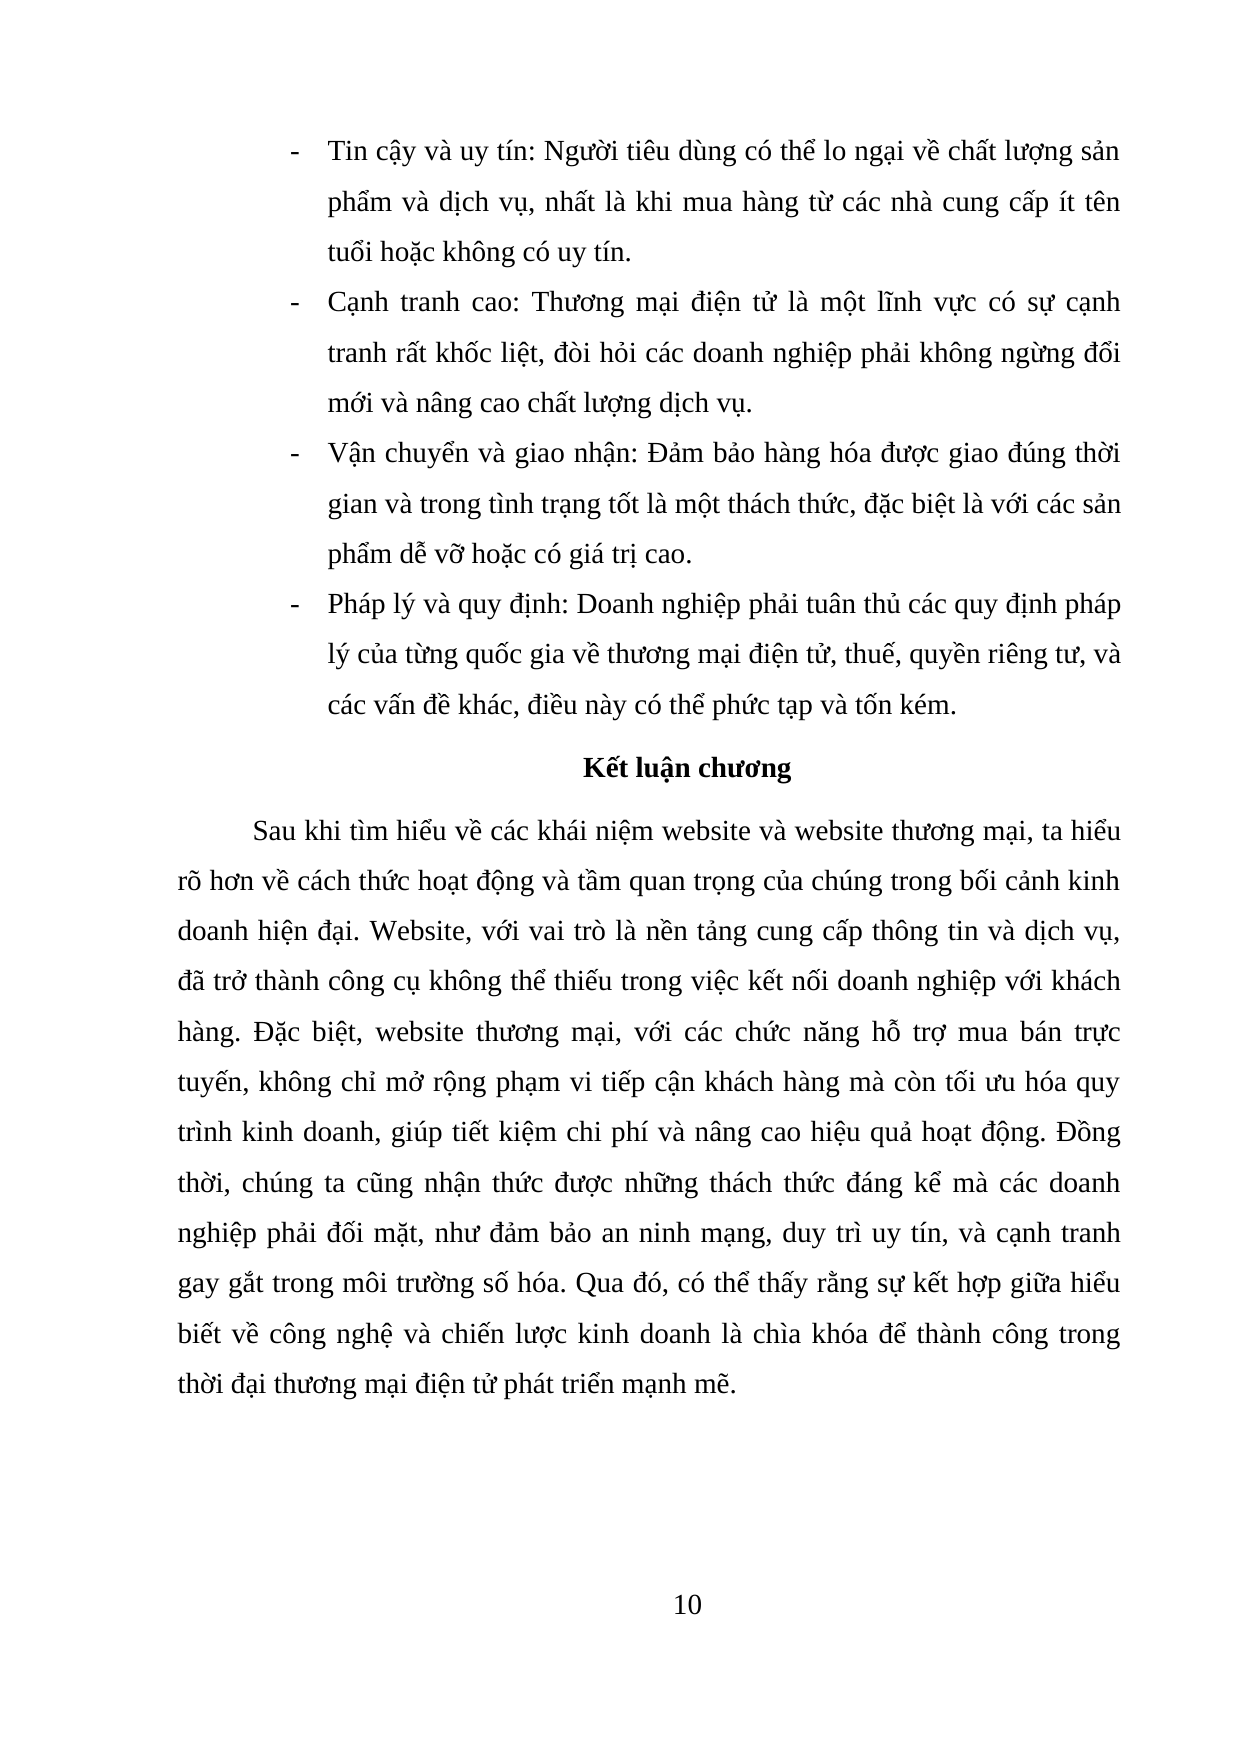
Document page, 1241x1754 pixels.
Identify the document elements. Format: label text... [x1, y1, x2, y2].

list Pháp lý và quy định: Doanh nghiệp phải tuân thủ các quy định pháp lý của từng quốc gia về thương mại điện tử, thuế, quyền riêng tư, và các vấn đề khác, điều này có thể phức tạp và tốn kém. [290, 586, 1122, 721]
list Tin cậy và uy tín: Người tiêu dùng có thể lo ngại về chất lượng sản phẩm và dịch vụ, nhất là khi mua hàng từ các nhà cung cấp ít tên tuổi hoặc không có uy tín. [290, 133, 1122, 268]
list Vận chuyển và giao nhận: Đảm bảo hàng hóa được giao đúng thời gian và trong tình trạng tốt là một thách thức, đặc biệt là với các sản phẩm dễ vỡ hoặc có giá trị cao. [290, 435, 1122, 569]
text Kết luận chương [177, 750, 1122, 783]
text Sau khi tìm hiểu về các khái niệm website và website thương mại, ta hiểu rõ hơn về cách thức hoạt động và tầm quan trọng của chúng trong bối cảnh kinh doanh hiện đại. Website, với vai trò là nền tảng cung cấp thông tin và dịch vụ, đã trở thành công cụ không thể thiếu trong việc kết nối doanh nghiệp với khách hàng. Đặc biệt, website thương mại, với các chức năng hỗ trợ mua bán trực tuyến, không chỉ mở rộng phạm vi tiếp cận khách hàng mà còn tối ưu hóa quy trình kinh doanh, giúp tiết kiệm chi phí và nâng cao hiệu quả hoạt động. Đồng thời, chúng ta cũng nhận thức được những thách thức đáng kể mà các doanh nghiệp phải đối mặt, như đảm bảo an ninh mạng, duy trì uy tín, và cạnh tranh gay gắt trong môi trường số hóa. Qua đó, có thể thấy rằng sự kết hợp giữa hiểu biết về công nghệ và chiến lược kinh doanh là chìa khóa để thành công trong thời đại thương mại điện tử phát triển mạnh mẽ. [177, 813, 1122, 1399]
list Cạnh tranh cao: Thương mại điện tử là một lĩnh vực có sự cạnh tranh rất khốc liệt, đòi hỏi các doanh nghiệp phải không ngừng đổi mới và nâng cao chất lượng dịch vụ. [290, 284, 1122, 419]
